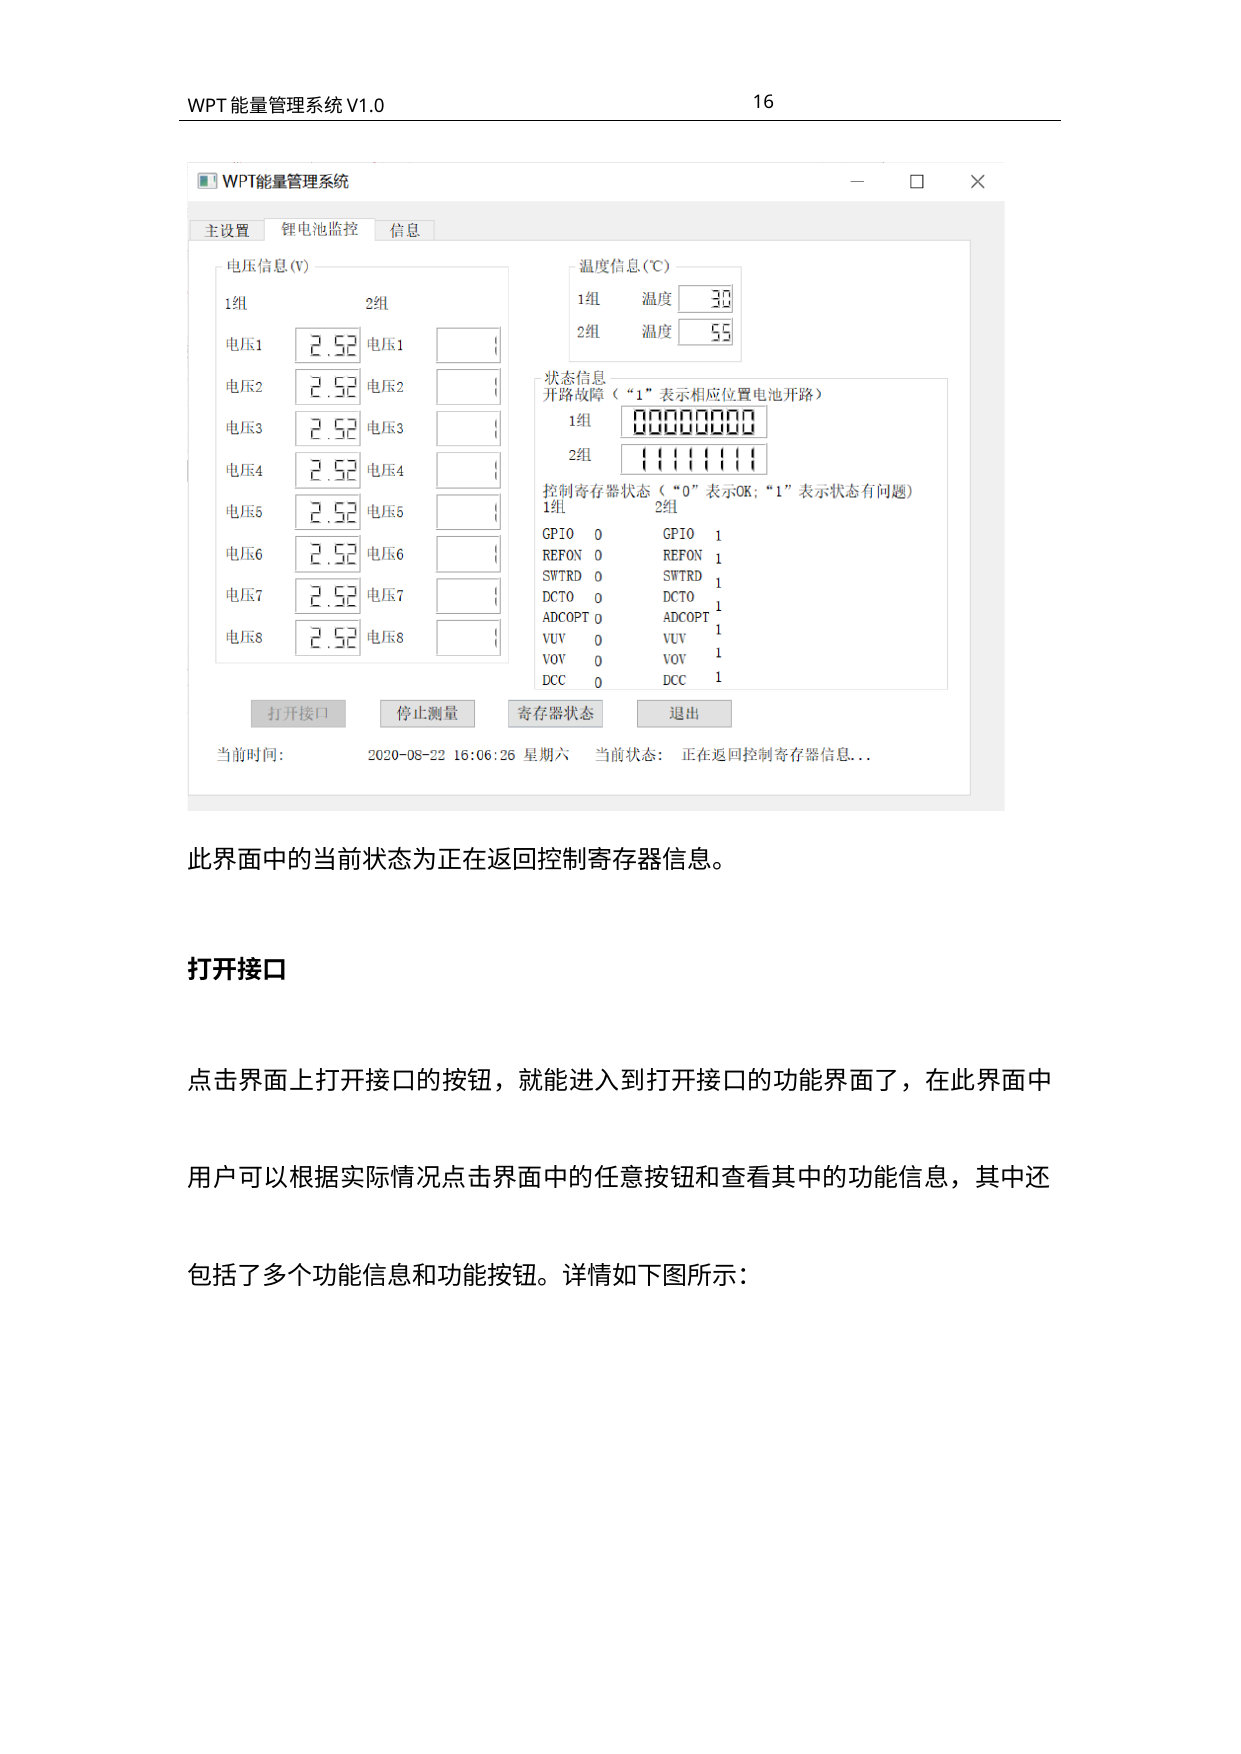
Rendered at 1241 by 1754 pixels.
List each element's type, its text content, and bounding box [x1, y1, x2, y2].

text 此界面中的当前状态为正在返回控制寄存器信息。 [187, 825, 1053, 890]
picture [187, 162, 1005, 811]
text 点击界面上打开接口的按钮，就能进入到打开接口的功能界面了，在此界面中用户可以根据实际情况点击界面中的任意按钮和查看其中的功能信息，其中还包括了多个功能信息和功能按钮。详情如下图所示： [187, 1046, 1053, 1306]
subtitle 打开接口 [187, 936, 1053, 1001]
